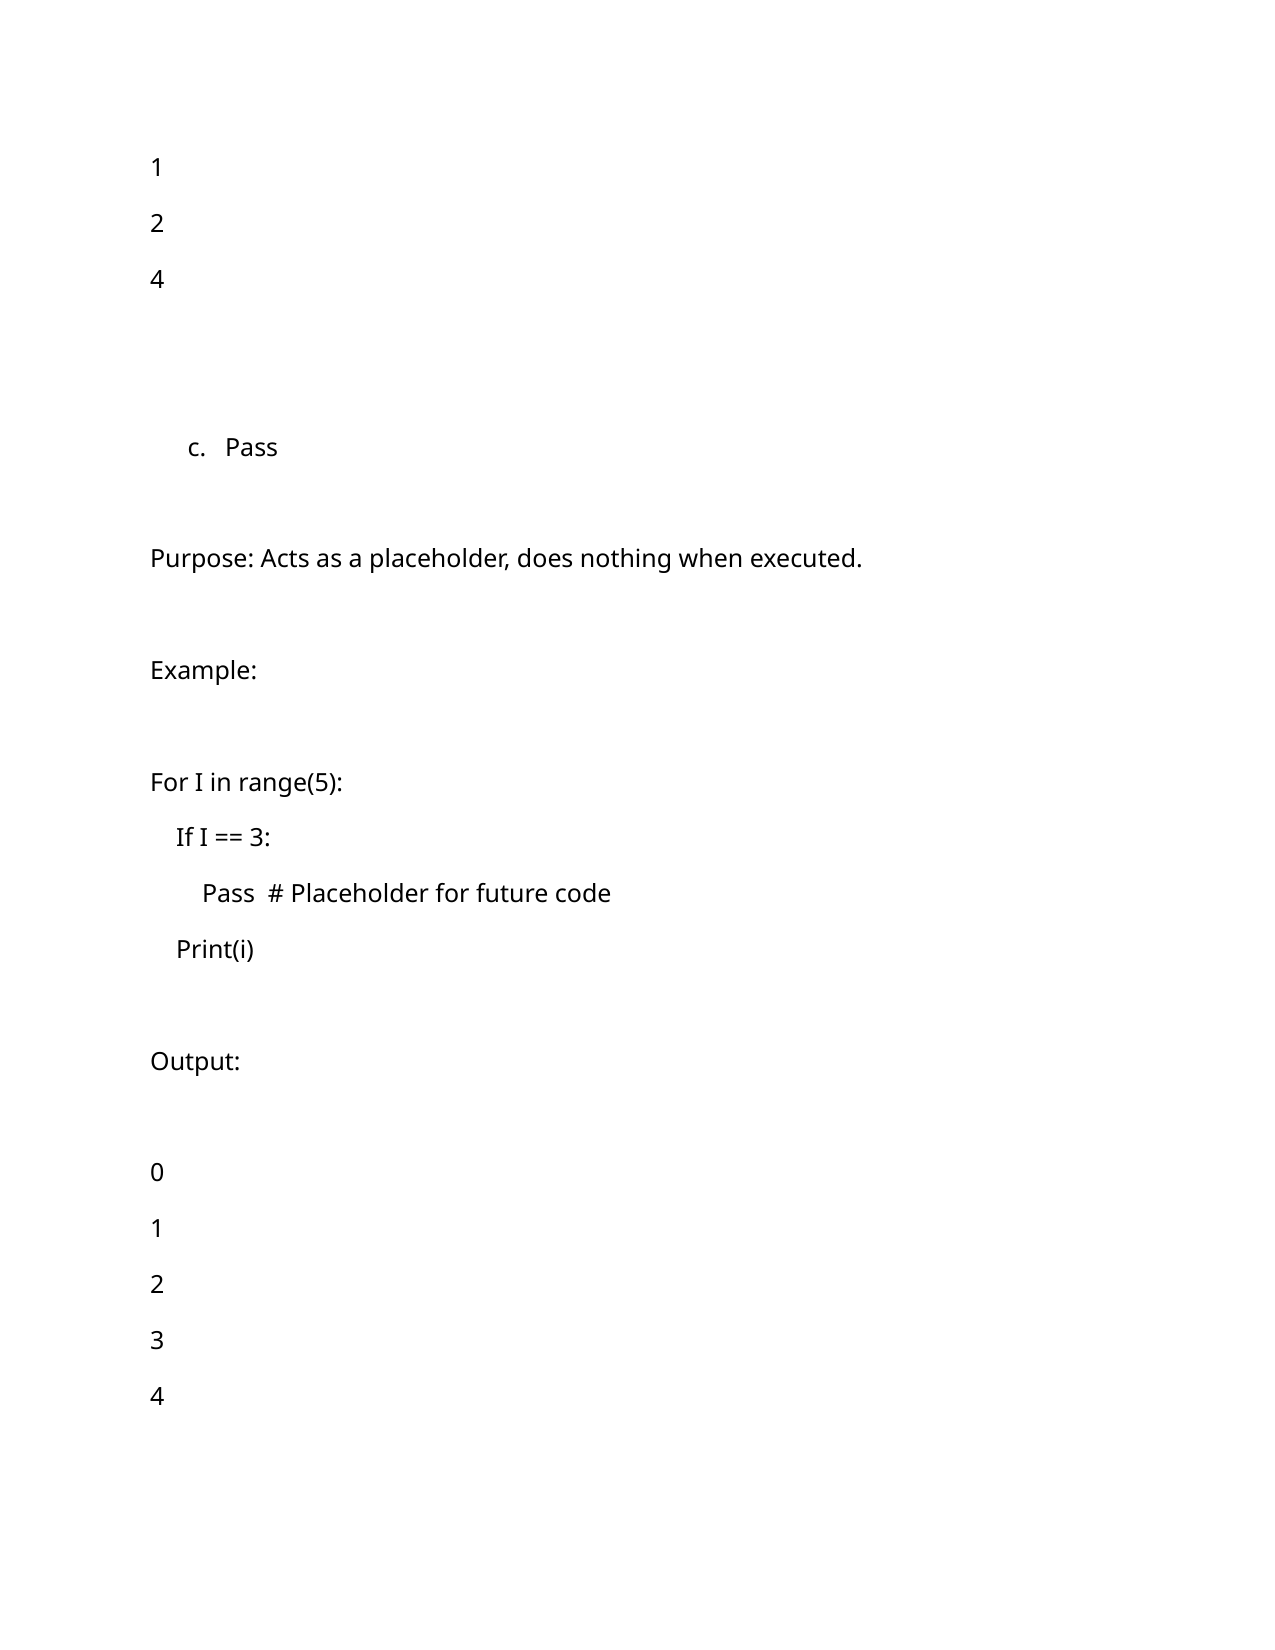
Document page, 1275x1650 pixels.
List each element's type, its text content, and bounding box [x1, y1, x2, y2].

text Example: [150, 652, 1125, 687]
text Purpose: Acts as a placeholder, does nothing when executed. [150, 541, 1125, 575]
text 1 [150, 150, 1125, 184]
text Output: [150, 1043, 1125, 1077]
text Print(i) [150, 932, 1125, 966]
text Pass # Placeholder for future code [150, 876, 1125, 910]
text If I == 3: [150, 820, 1125, 854]
text For I in range(5): [150, 764, 1125, 798]
text 2 [150, 1267, 1125, 1301]
text 1 [150, 1211, 1125, 1245]
text 2 [150, 206, 1125, 240]
text 3 [150, 1322, 1125, 1357]
text 4 [150, 262, 1125, 296]
text 0 [150, 1155, 1125, 1189]
text 4 [150, 1378, 1125, 1412]
list Pass [187, 429, 1125, 463]
